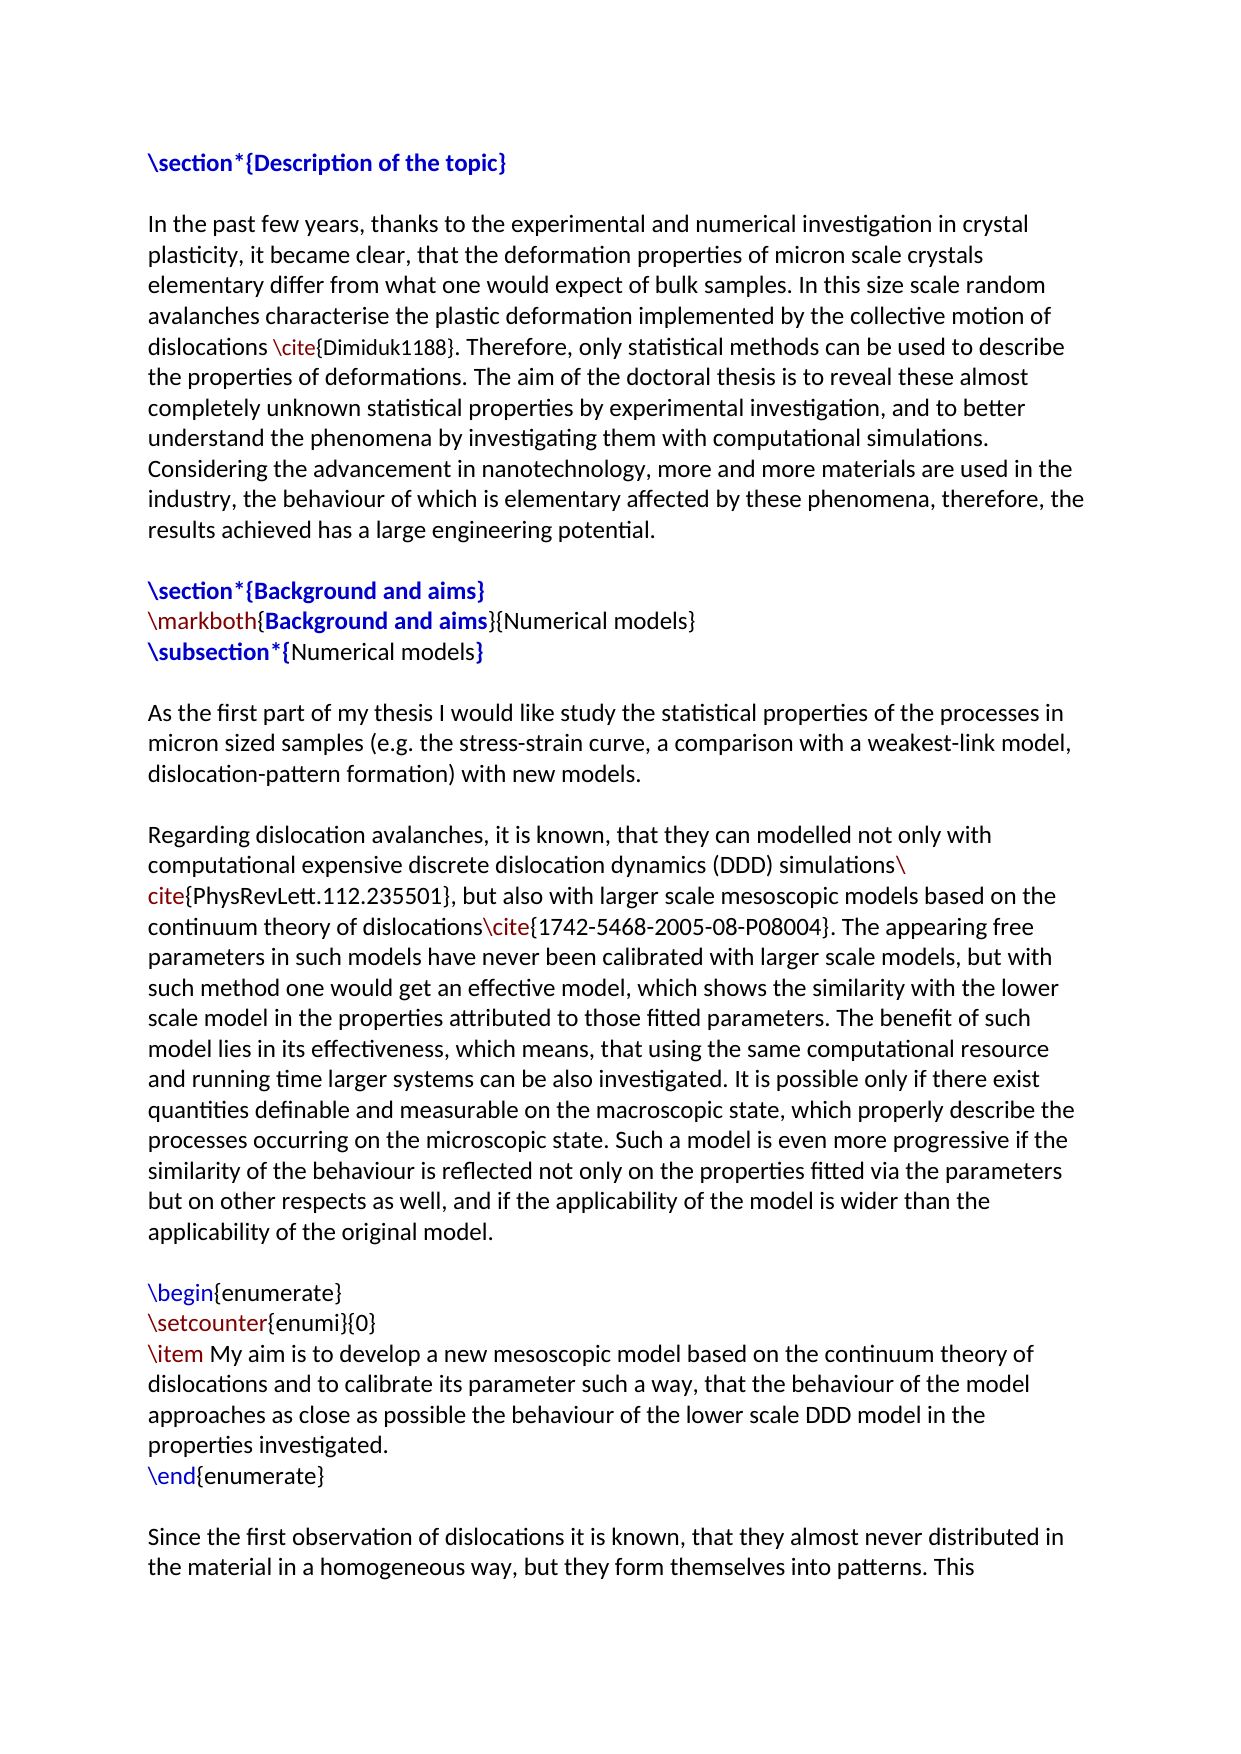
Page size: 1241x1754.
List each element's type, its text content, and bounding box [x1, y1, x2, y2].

text \section*{Background and aims} [148, 575, 1093, 605]
text \setcounter{enumi}{0} [148, 1307, 1093, 1338]
text \begin{enumerate} [148, 1277, 1093, 1307]
text \section*{Description of the topic} [148, 148, 1093, 178]
text Regarding dislocation avalanches, it is known, that they can modelled not only with computational expensive discrete dislocation dynamics (DDD) simulations\cite{PhysRevLett.112.235501}, but also with larger scale mesoscopic models based on the continuum theory of dislocations\cite{1742-5468-2005-08-P08004}. The appearing free parameters in such models have never been calibrated with larger scale models, but with such method one would get an effective model, which shows the similarity with the lower scale model in the properties attributed to those fitted parameters. The benefit of such model lies in its effectiveness, which means, that using the same computational resource and running time larger systems can be also investigated. It is possible only if there exist quantities definable and measurable on the macroscopic state, which properly describe the processes occurring on the microscopic state. Such a model is even more progressive if the similarity of the behaviour is reflected not only on the properties fitted via the parameters but on other respects as well, and if the applicability of the model is wider than the applicability of the original model. [148, 819, 1093, 1246]
text \item My aim is to develop a new mesoscopic model based on the continuum theory of dislocations and to calibrate its parameter such a way, that the behaviour of the model approaches as close as possible the behaviour of the lower scale DDD model in the properties investigated. [148, 1338, 1093, 1460]
text As the first part of my thesis I would like study the statistical properties of the processes in micron sized samples (e.g. the stress-strain curve, a comparison with a weakest-link model, dislocation-pattern formation) with new models. [148, 697, 1093, 788]
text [148, 1521, 1093, 1582]
text \end{enumerate} [148, 1460, 1093, 1491]
text \subsection*{Numerical models} [148, 636, 1093, 666]
text In the past few years, thanks to the experimental and numerical investigation in crystal plasticity, it became clear, that the deformation properties of micron scale crystals elementary differ from what one would expect of bulk samples. In this size scale random avalanches characterise the plastic deformation implemented by the collective motion of dislocations \cite{Dimiduk1188}. Therefore, only statistical methods can be used to describe the properties of deformations. The aim of the doctoral thesis is to reveal these almost completely unknown statistical properties by experimental investigation, and to better understand the phenomena by investigating them with computational simulations. Considering the advancement in nanotechnology, more and more materials are used in the industry, the behaviour of which is elementary affected by these phenomena, therefore, the results achieved has a large engineering potential. [148, 209, 1093, 544]
text \markboth{Background and aims}{Numerical models} [148, 605, 1093, 636]
